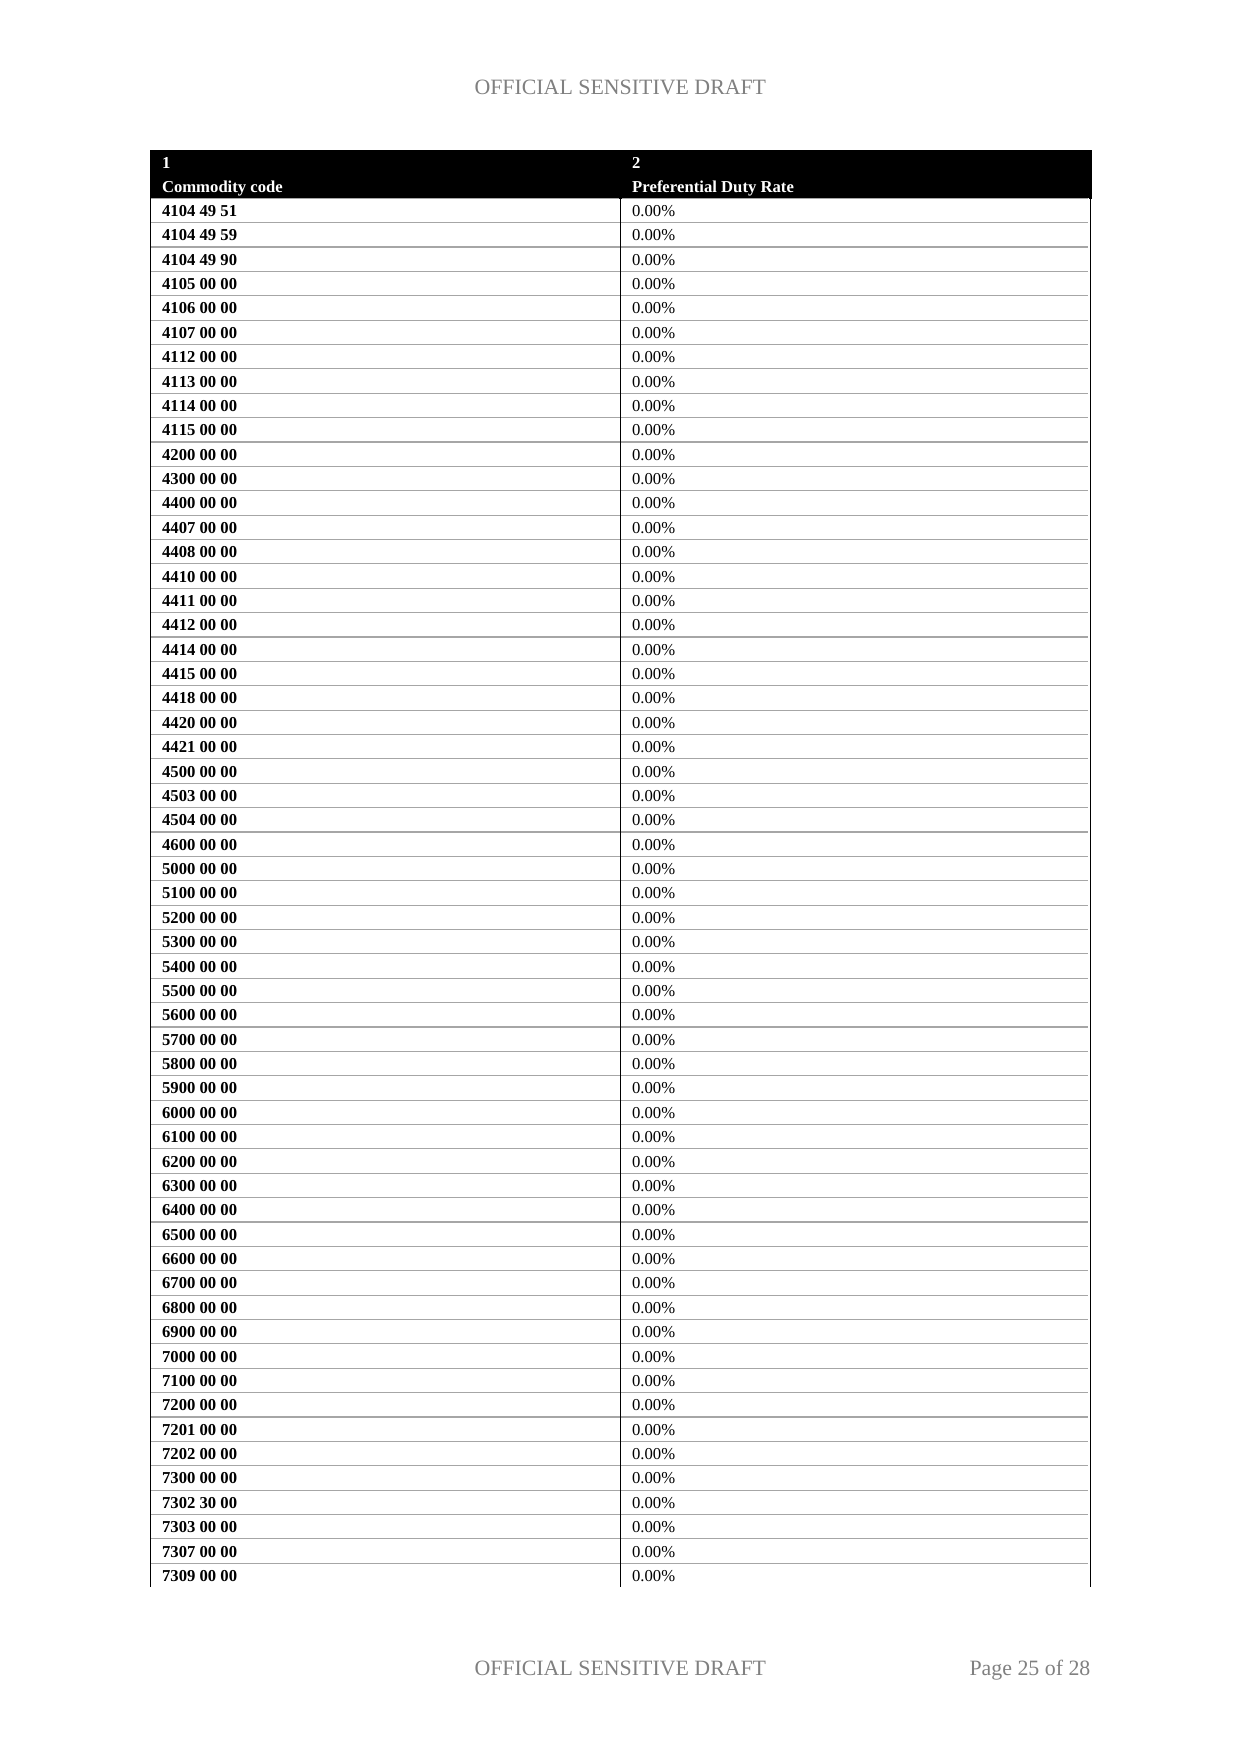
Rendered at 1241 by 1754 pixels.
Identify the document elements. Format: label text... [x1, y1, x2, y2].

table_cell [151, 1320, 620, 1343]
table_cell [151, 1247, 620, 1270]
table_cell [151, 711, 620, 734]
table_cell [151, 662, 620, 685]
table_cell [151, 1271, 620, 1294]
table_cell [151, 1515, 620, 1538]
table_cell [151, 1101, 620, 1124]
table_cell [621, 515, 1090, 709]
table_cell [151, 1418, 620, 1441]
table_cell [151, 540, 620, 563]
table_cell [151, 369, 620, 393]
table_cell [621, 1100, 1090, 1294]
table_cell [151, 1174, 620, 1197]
table_cell Commodity code [151, 174, 619, 198]
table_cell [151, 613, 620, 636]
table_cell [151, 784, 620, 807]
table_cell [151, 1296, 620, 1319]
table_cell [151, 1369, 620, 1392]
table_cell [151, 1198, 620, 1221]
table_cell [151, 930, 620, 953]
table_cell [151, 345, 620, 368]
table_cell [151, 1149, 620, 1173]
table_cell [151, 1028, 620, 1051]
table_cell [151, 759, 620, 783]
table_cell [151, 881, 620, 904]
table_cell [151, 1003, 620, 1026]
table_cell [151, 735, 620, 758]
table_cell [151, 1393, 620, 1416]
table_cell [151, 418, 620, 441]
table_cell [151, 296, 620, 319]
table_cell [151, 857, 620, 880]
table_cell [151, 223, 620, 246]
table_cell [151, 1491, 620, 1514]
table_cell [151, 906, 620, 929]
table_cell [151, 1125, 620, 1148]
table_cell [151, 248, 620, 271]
table_cell Preferential Duty Rate [622, 174, 1089, 198]
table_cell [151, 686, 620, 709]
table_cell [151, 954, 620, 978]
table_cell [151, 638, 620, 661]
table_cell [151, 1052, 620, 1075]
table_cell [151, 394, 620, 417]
table_header 2 [622, 151, 1089, 174]
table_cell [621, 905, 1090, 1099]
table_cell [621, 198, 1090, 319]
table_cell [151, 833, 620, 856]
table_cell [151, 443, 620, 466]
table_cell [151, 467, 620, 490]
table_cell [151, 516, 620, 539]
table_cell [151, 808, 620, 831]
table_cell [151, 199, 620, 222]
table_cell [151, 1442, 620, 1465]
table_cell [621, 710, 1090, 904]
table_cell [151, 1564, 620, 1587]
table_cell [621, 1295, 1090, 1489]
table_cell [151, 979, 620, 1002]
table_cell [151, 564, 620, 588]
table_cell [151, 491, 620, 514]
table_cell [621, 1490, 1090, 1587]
table_header 1 [151, 151, 619, 174]
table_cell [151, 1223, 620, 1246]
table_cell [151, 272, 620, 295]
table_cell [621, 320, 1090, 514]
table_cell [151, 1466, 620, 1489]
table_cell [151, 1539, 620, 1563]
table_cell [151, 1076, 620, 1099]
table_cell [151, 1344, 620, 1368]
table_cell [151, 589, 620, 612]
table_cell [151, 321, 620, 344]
